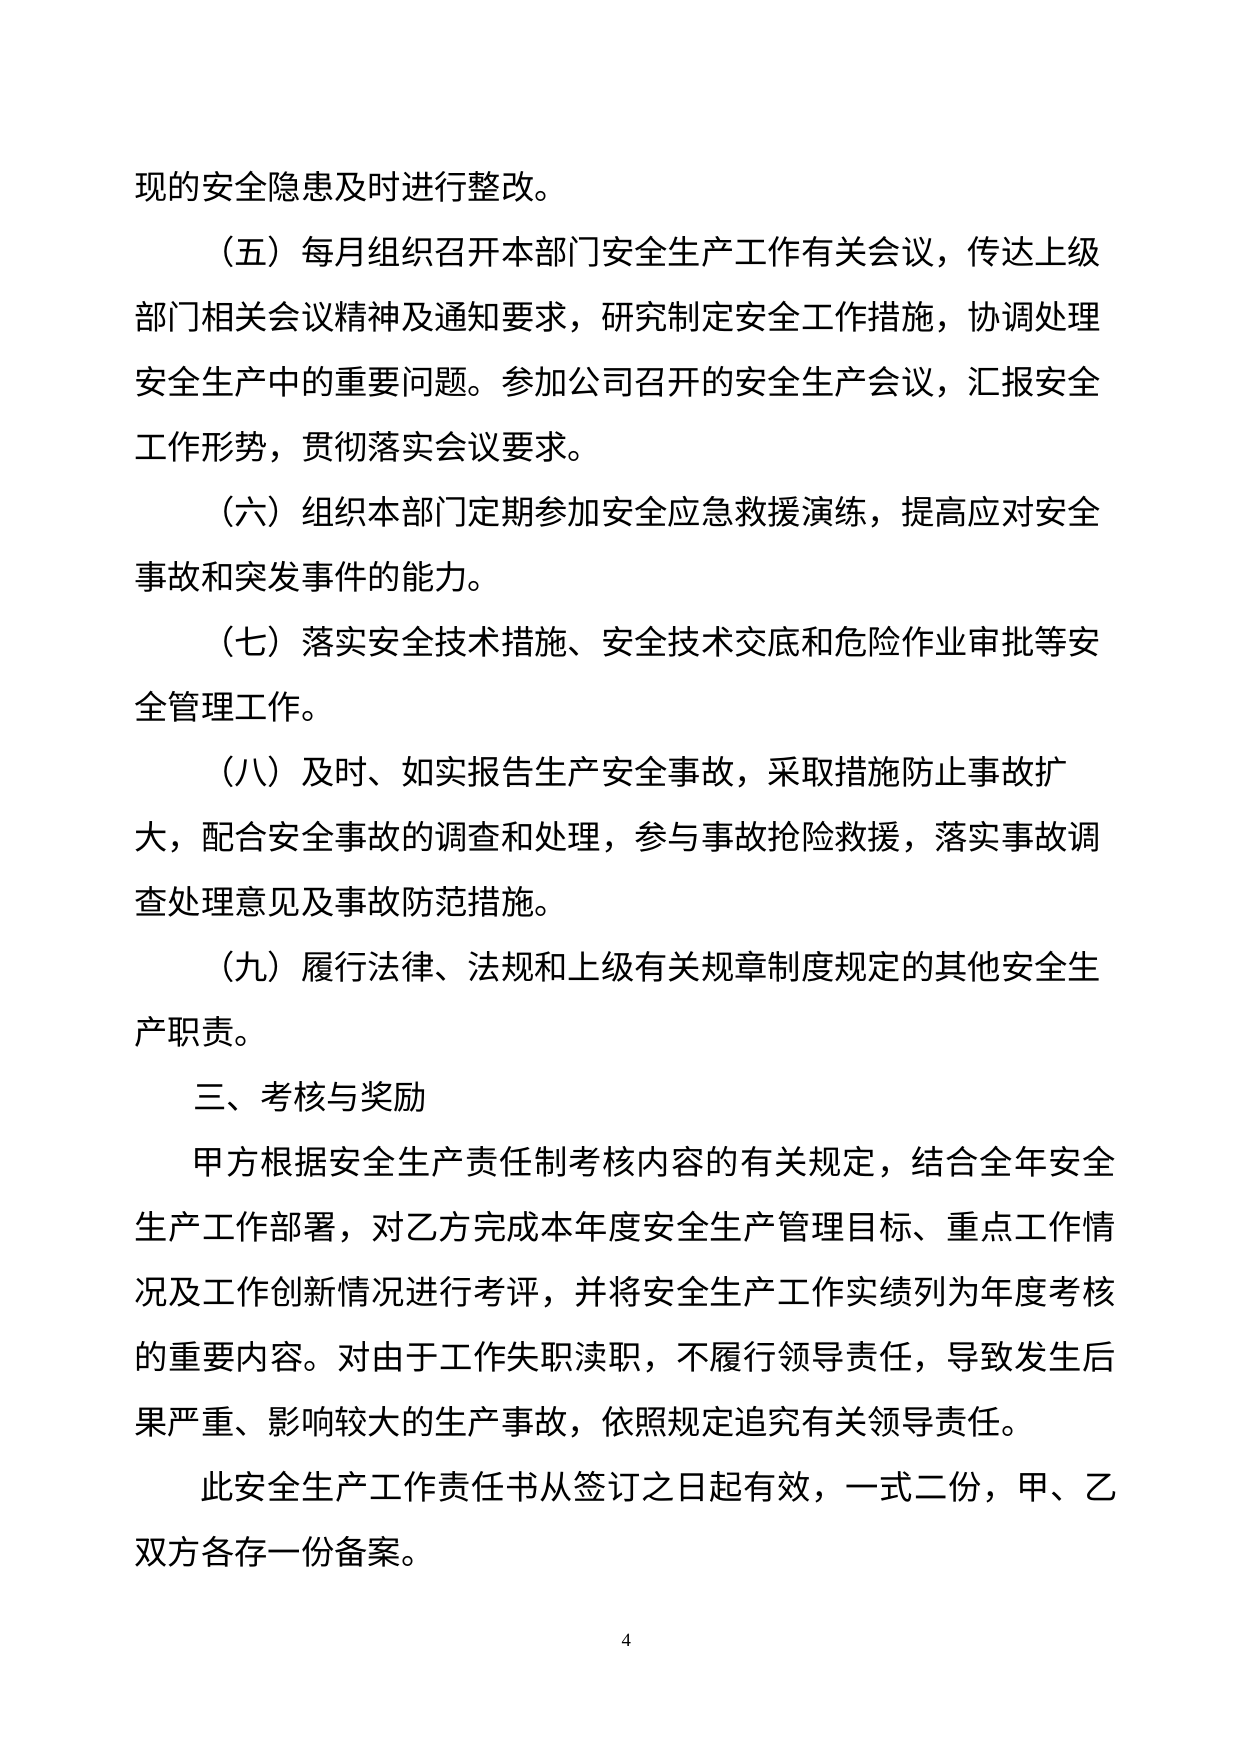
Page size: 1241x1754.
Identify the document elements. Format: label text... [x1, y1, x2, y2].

list （七）落实安全技术措施、安全技术交底和危险作业审批等安全管理工作。 [134, 607, 1118, 737]
list （九）履行法律、法规和上级有关规章制度规定的其他安全生产职责。 [134, 932, 1118, 1062]
list （八）及时、如实报告生产安全事故，采取措施防止事故扩大，配合安全事故的调查和处理，参与事故抢险救援，落实事故调查处理意见及事故防范措施。 [134, 737, 1118, 932]
text 此安全生产工作责任书从签订之日起有效，一式二份，甲、乙双方各存一份备案。 [134, 1452, 1118, 1582]
list （五）每月组织召开本部门安全生产工作有关会议，传达上级部门相关会议精神及通知要求，研究制定安全工作措施，协调处理安全生产中的重要问题。参加公司召开的安全生产会议，汇报安全工作形势，贯彻落实会议要求。 [134, 217, 1118, 477]
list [134, 152, 1118, 217]
list （六）组织本部门定期参加安全应急救援演练，提高应对安全事故和突发事件的能力。 [134, 477, 1118, 607]
text 三、考核与奖励 [134, 1062, 1118, 1127]
text 甲方根据安全生产责任制考核内容的有关规定，结合全年安全生产工作部署，对乙方完成本年度安全生产管理目标、重点工作情况及工作创新情况进行考评，并将安全生产工作实绩列为年度考核的重要内容。对由于工作失职渎职，不履行领导责任，导致发生后果严重、影响较大的生产事故，依照规定追究有关领导责任。 [134, 1127, 1118, 1452]
